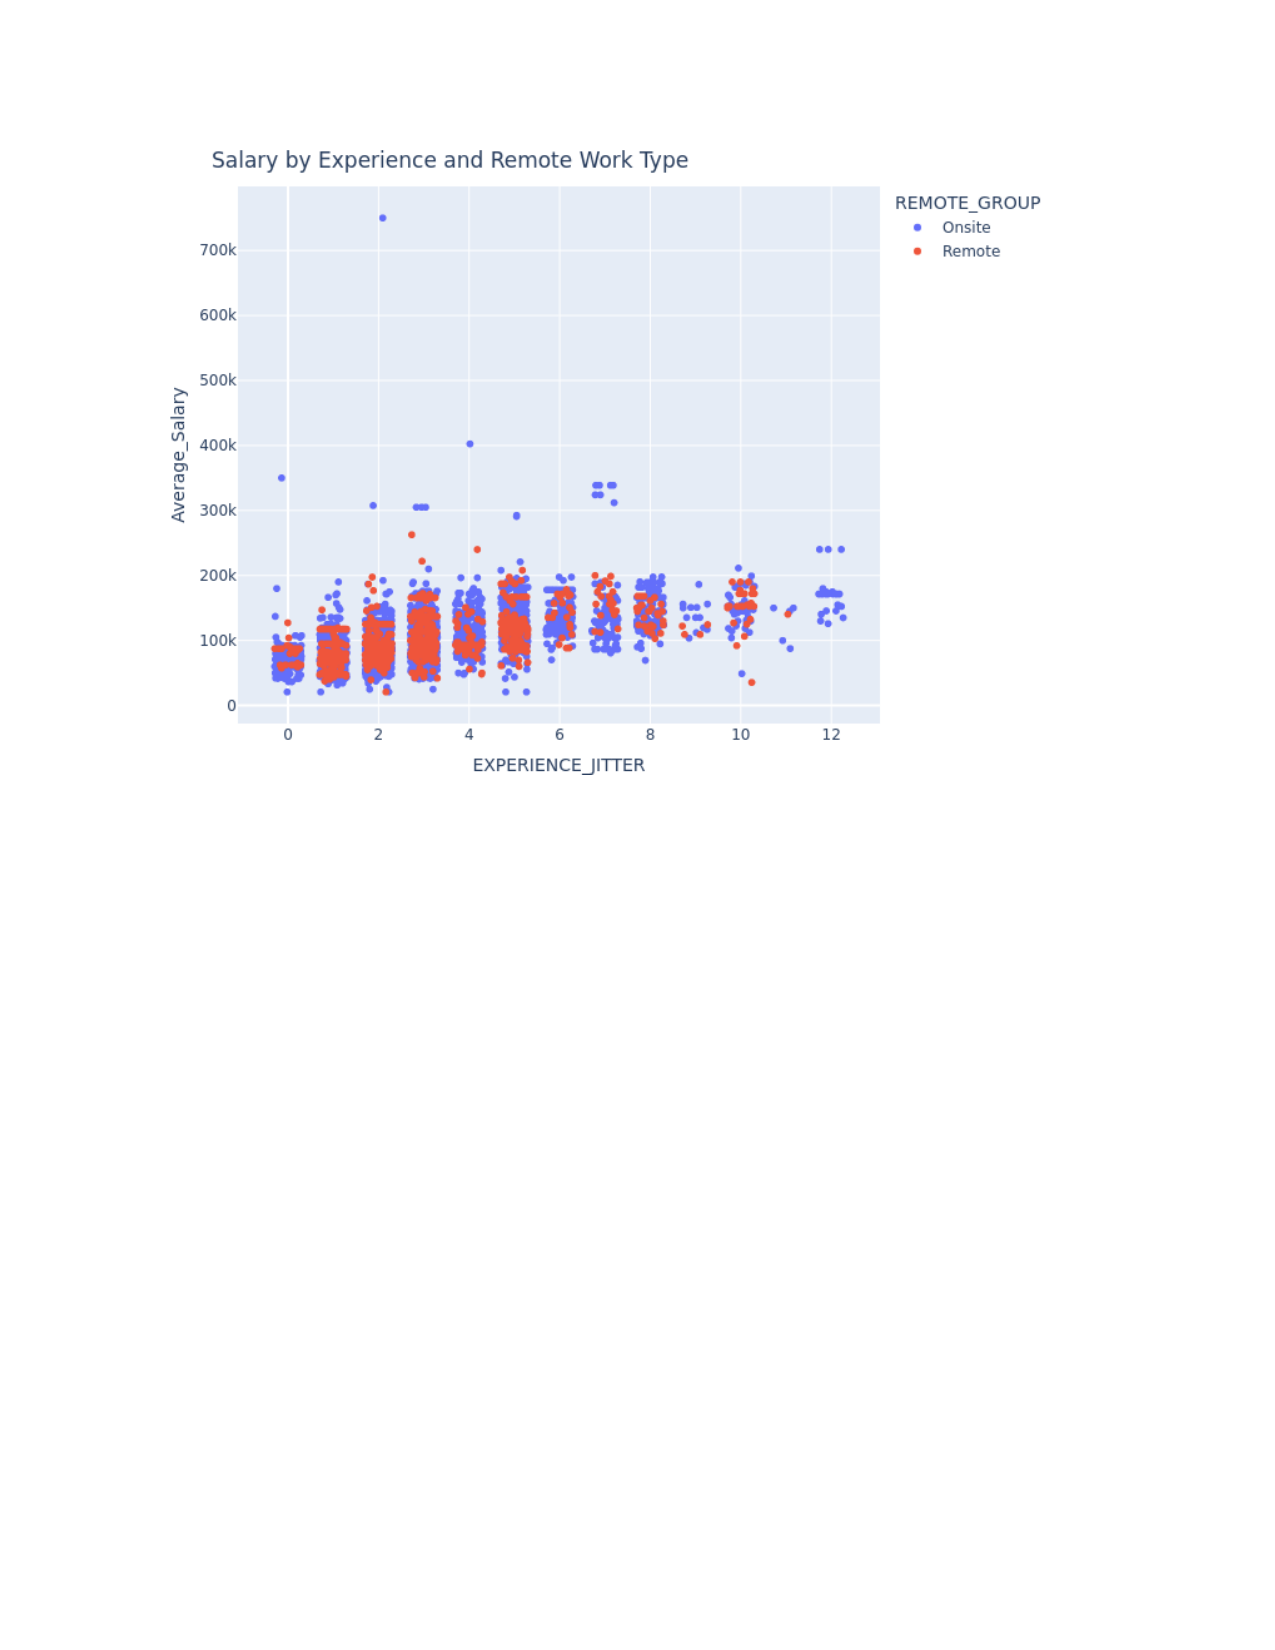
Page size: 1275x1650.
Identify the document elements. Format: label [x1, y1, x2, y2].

picture [168, 150, 1044, 775]
